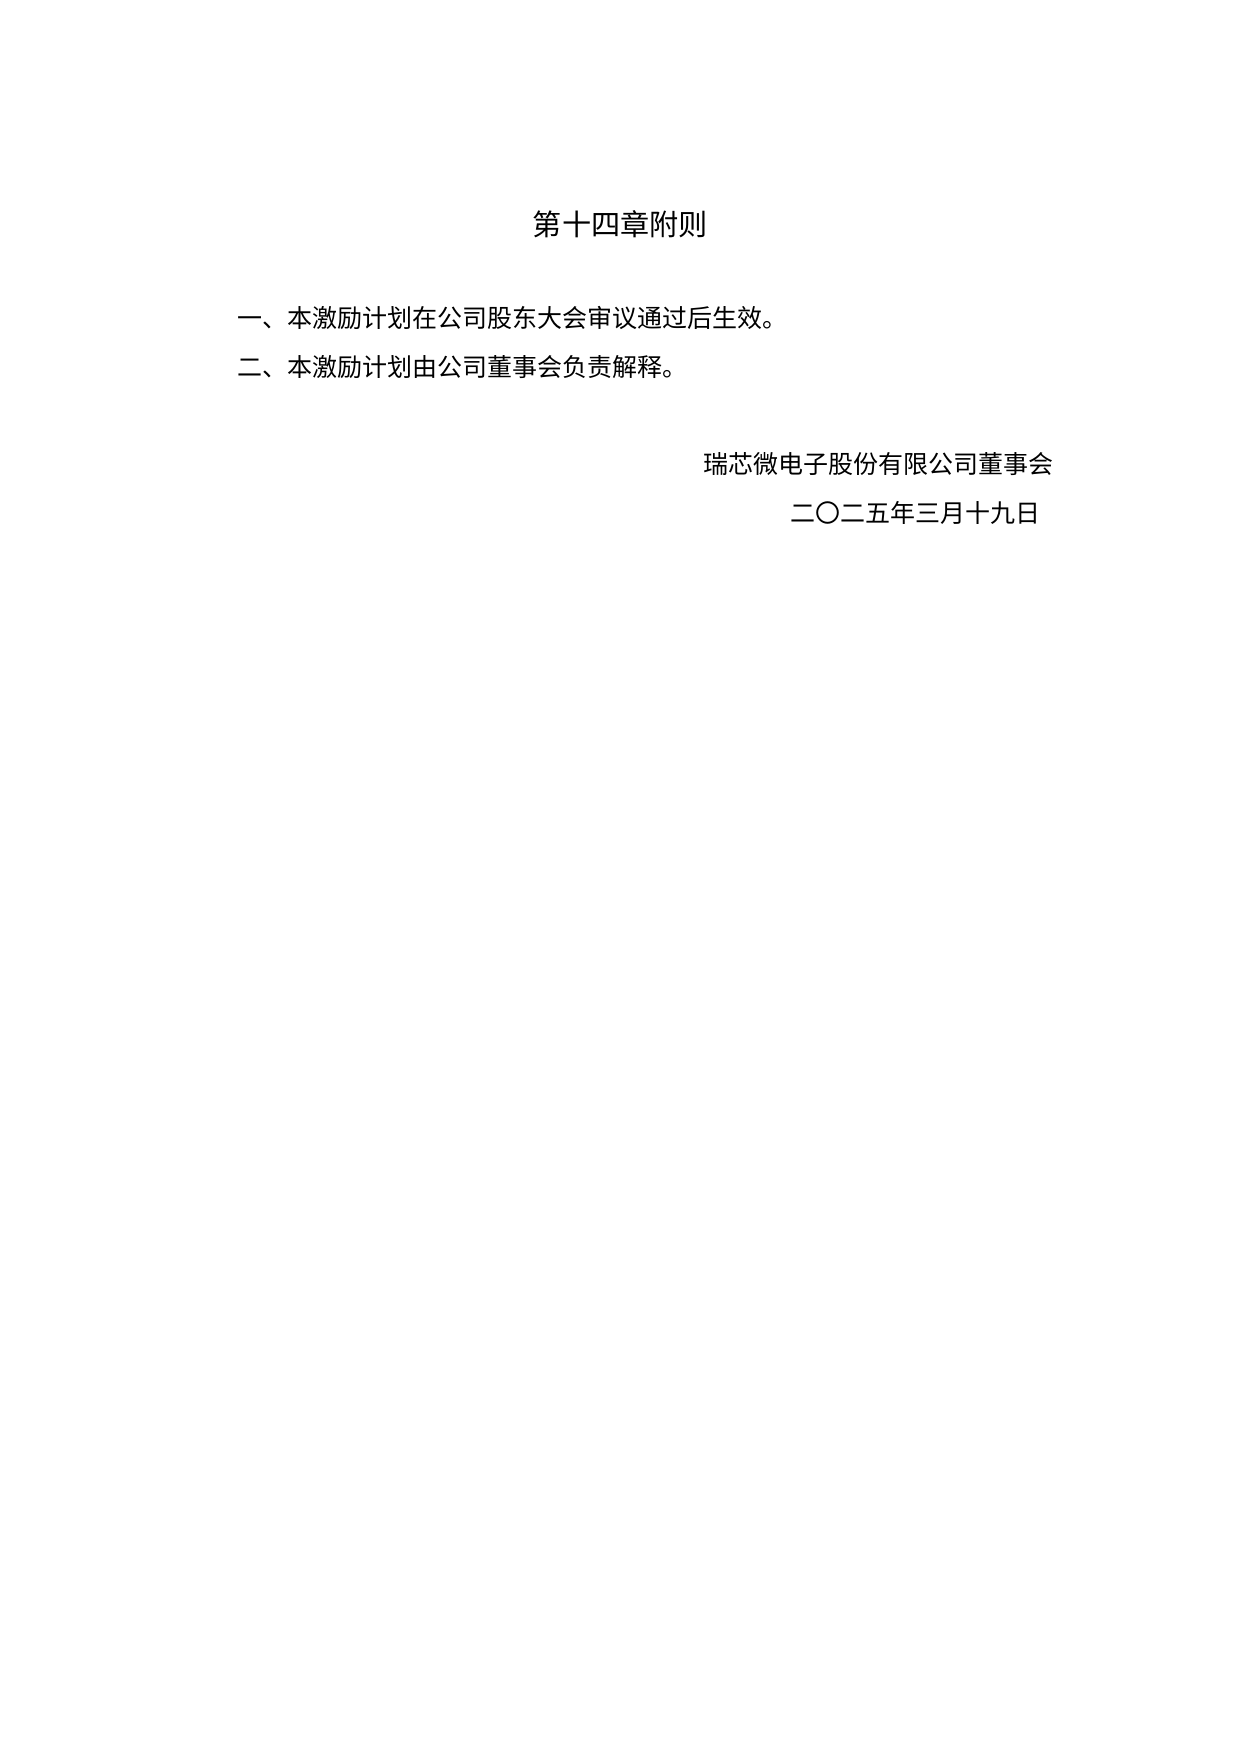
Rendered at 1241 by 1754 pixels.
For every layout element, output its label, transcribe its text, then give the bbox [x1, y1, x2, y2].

text 瑞芯微电子股份有限公司董事会 二〇二五年三月十九日 [703, 434, 1060, 532]
text 一、本激励计划在公司股东大会审议通过后生效。二、本激励计划由公司董事会负责解释。 [237, 288, 790, 386]
text 第十四章附则 [150, 212, 1090, 241]
